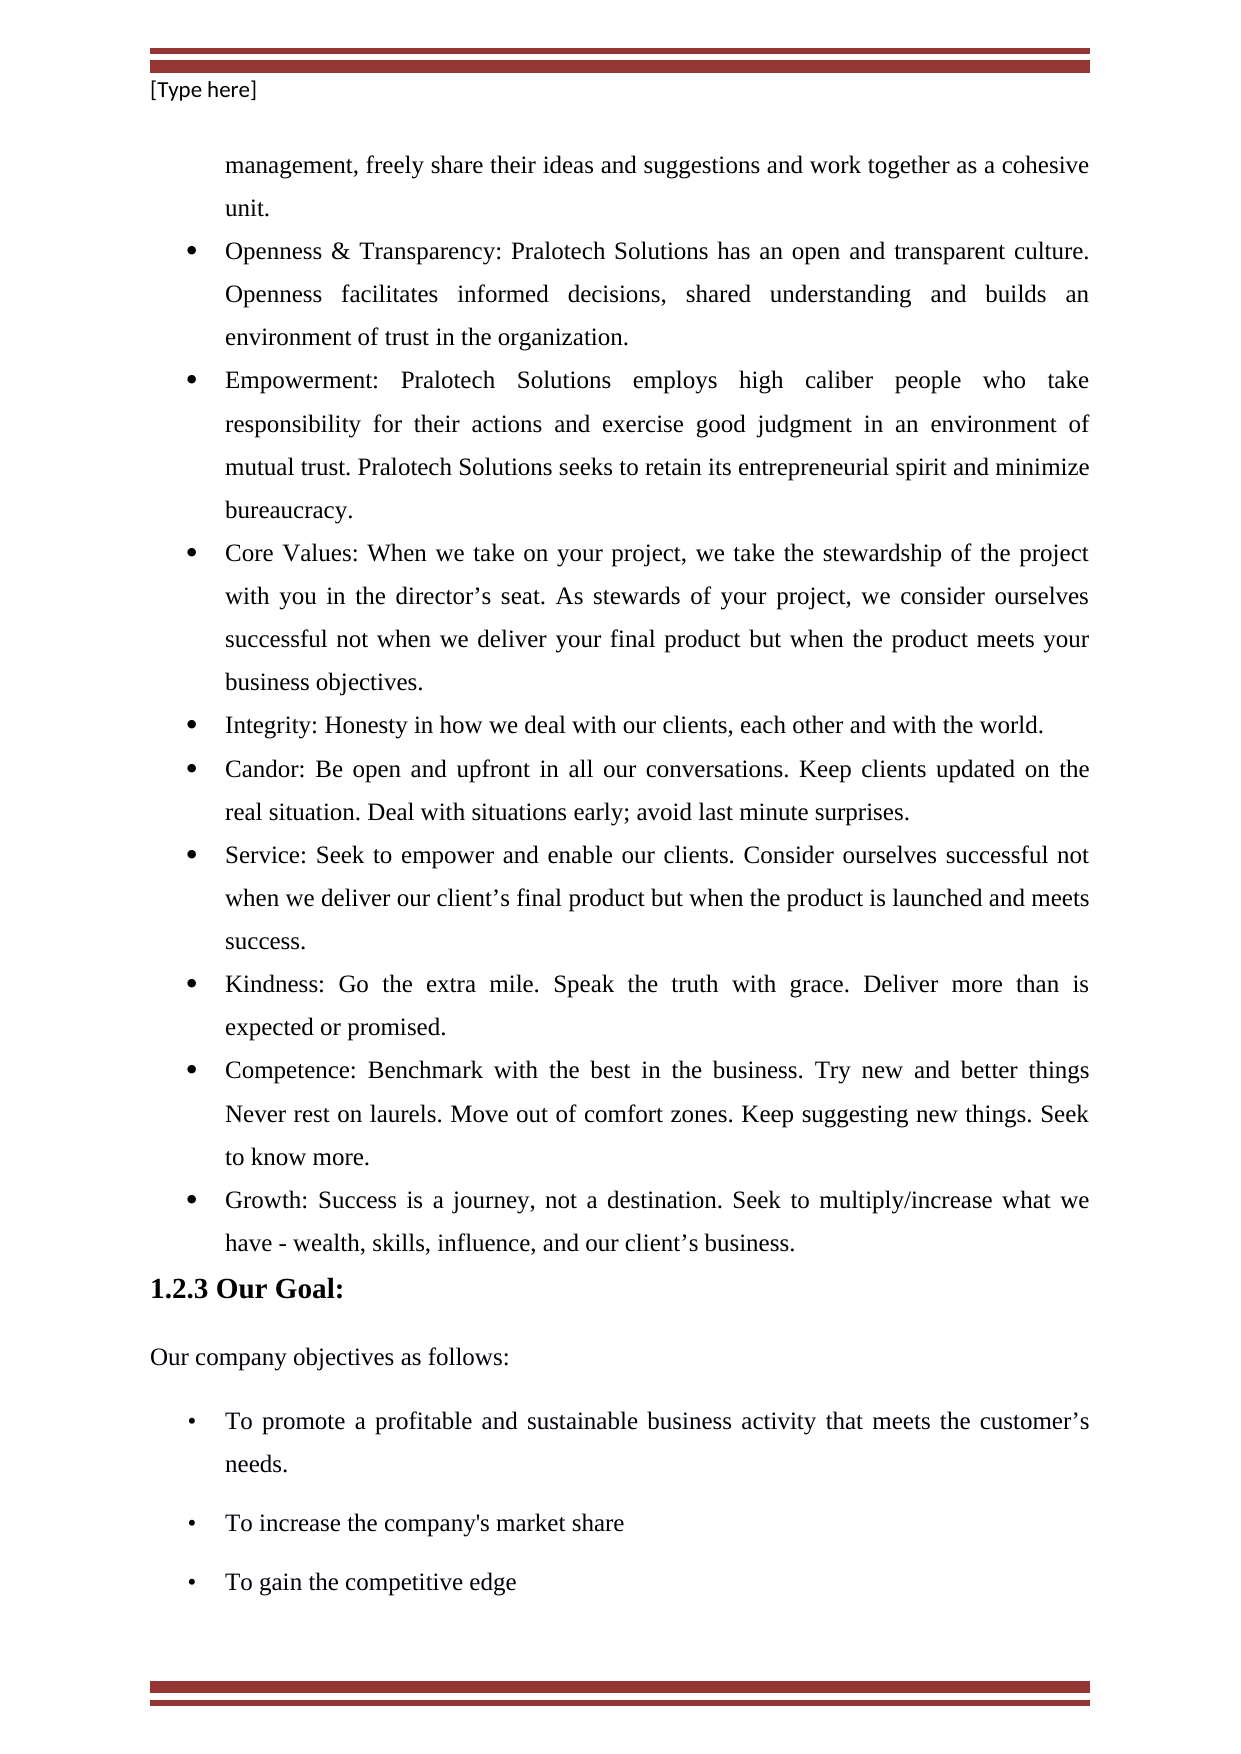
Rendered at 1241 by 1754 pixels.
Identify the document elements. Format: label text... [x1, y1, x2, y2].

list Competence: Benchmark with the best in the business. Try new and better things Never rest on laurels. Move out of comfort zones. Keep suggesting new things. Seek to know more. [187, 1056, 1090, 1171]
list Kindness: Go the extra mile. Speak the truth with grace. Deliver more than is expected or promised. [187, 969, 1090, 1041]
list Growth: Success is a journey, not a destination. Seek to multiply/increase what we have - wealth, skills, influence, and our client’s business. [187, 1185, 1090, 1257]
list Integrity: Honesty in how we deal with our clients, each other and with the world. [187, 711, 1090, 739]
text Our company objectives as follows: [150, 1342, 1090, 1371]
list Service: Seek to empower and enable our clients. Consider ourselves successful not when we deliver our client’s final product but when the product is launched and meets success. [187, 840, 1090, 955]
list To increase the company's market share [187, 1508, 1090, 1537]
list To promote a profitable and sustainable business activity that meets the customer’s needs. [187, 1406, 1090, 1478]
list Core Values: When we take on your project, we take the stewardship of the project with you in the director’s seat. As stewards of your project, we consider ourselves successful not when we deliver your final product but when the product meets your business objectives. [187, 538, 1090, 696]
list Openness & Transparency: Pralotech Solutions has an open and transparent culture. Openness facilitates informed decisions, shared understanding and builds an environment of trust in the organization. [187, 236, 1090, 351]
text 1.2.3 Our Goal: [150, 1271, 1090, 1305]
list Empowerment: Pralotech Solutions employs high caliber people who take responsibility for their actions and exercise good judgment in an environment of mutual trust. Pralotech Solutions seeks to retain its entrepreneurial spirit and minimize bureaucracy. [187, 366, 1090, 524]
list Candor: Be open and upfront in all our conversations. Keep clients updated on the real situation. Deal with situations early; avoid last minute surprises. [187, 754, 1090, 826]
list To gain the competitive edge [187, 1567, 1090, 1596]
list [187, 150, 1090, 222]
